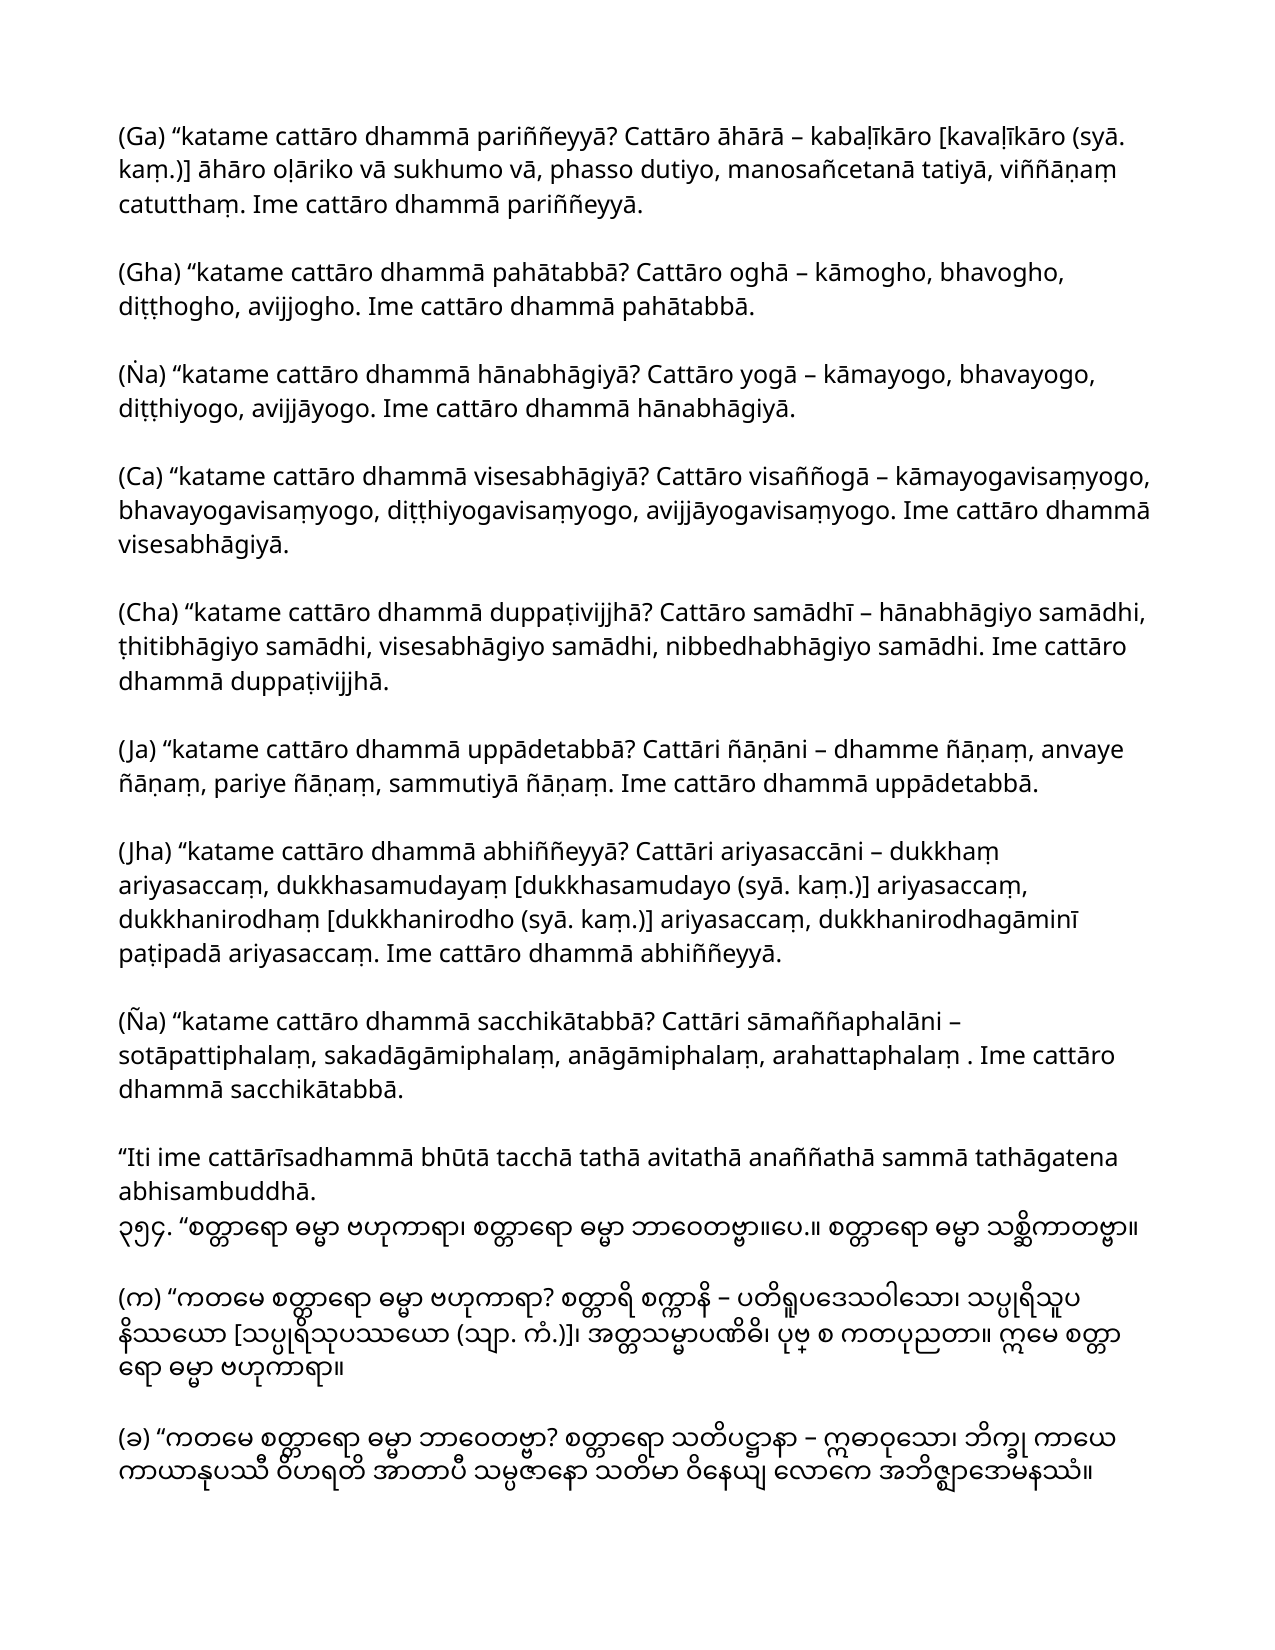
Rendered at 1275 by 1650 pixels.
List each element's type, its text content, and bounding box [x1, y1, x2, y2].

text (က) ‘‘ကတမေ စတ္တာရော ဓမ္မာ ဗဟုကာရာ? စတ္တာရိ စက္ကာနိ – ပတိရူပဒေသဝါသော၊ သပ္ပုရိသူပနိဿယော [သပ္ပုရိသုပဿယော (သျာ. ကံ.)]၊ အတ္တသမ္မာပဏိဓိ၊ ပုဗ္ဗေ စ ကတပုညတာ။ ဣမေ စတ္တာရော ဓမ္မာ ဗဟုကာရာ။ [118, 1279, 1157, 1386]
text (Ga) ‘‘katame cattāro dhammā pariññeyyā? Cattāro āhārā – kabaḷīkāro [kavaḷīkāro (syā. kaṃ.)] āhāro oḷāriko vā sukhumo vā, phasso dutiyo, manosañcetanā tatiyā, viññāṇaṃ catutthaṃ. Ime cattāro dhammā pariññeyyā. [118, 118, 1157, 220]
text (Ca) ‘‘katame cattāro dhammā visesabhāgiyā? Cattāro visaññogā – kāmayogavisaṃyogo, bhavayogavisaṃyogo, diṭṭhiyogavisaṃyogo, avijjāyogavisaṃyogo. Ime cattāro dhammā visesabhāgiyā. [118, 459, 1157, 561]
text (Ña) ‘‘katame cattāro dhammā sacchikātabbā? Cattāri sāmaññaphalāni – sotāpattiphalaṃ, sakadāgāmiphalaṃ, anāgāmiphalaṃ, arahattaphalaṃ . Ime cattāro dhammā sacchikātabbā. [118, 1004, 1157, 1106]
text (Ṅa) ‘‘katame cattāro dhammā hānabhāgiyā? Cattāro yogā – kāmayogo, bhavayogo, diṭṭhiyogo, avijjāyogo. Ime cattāro dhammā hānabhāgiyā. [118, 357, 1157, 425]
text ၃၅၄. ‘‘စတ္တာရော ဓမ္မာ ဗဟုကာရာ၊ စတ္တာရော ဓမ္မာ ဘာဝေတဗ္ဗာ။ပေ.။ စတ္တာရော ဓမ္မာ သစ္ဆိကာတဗ္ဗာ။ [118, 1208, 1157, 1245]
text (Jha) ‘‘katame cattāro dhammā abhiññeyyā? Cattāri ariyasaccāni – dukkhaṃ ariyasaccaṃ, dukkhasamudayaṃ [dukkhasamudayo (syā. kaṃ.)] ariyasaccaṃ, dukkhanirodhaṃ [dukkhanirodho (syā. kaṃ.)] ariyasaccaṃ, dukkhanirodhagāminī paṭipadā ariyasaccaṃ. Ime cattāro dhammā abhiññeyyā. [118, 833, 1157, 970]
text (Cha) ‘‘katame cattāro dhammā duppaṭivijjhā? Cattāro samādhī – hānabhāgiyo samādhi, ṭhitibhāgiyo samādhi, visesabhāgiyo samādhi, nibbedhabhāgiyo samādhi. Ime cattāro dhammā duppaṭivijjhā. [118, 595, 1157, 697]
text (Gha) ‘‘katame cattāro dhammā pahātabbā? Cattāro oghā – kāmogho, bhavogho, diṭṭhogho, avijjogho. Ime cattāro dhammā pahātabbā. [118, 254, 1157, 322]
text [118, 1420, 1157, 1489]
text (Ja) ‘‘katame cattāro dhammā uppādetabbā? Cattāri ñāṇāni – dhamme ñāṇaṃ, anvaye ñāṇaṃ, pariye ñāṇaṃ, sammutiyā ñāṇaṃ. Ime cattāro dhammā uppādetabbā. [118, 731, 1157, 799]
text ‘‘Iti ime cattārīsadhammā bhūtā tacchā tathā avitathā anaññathā sammā tathāgatena abhisambuddhā. [118, 1140, 1157, 1208]
